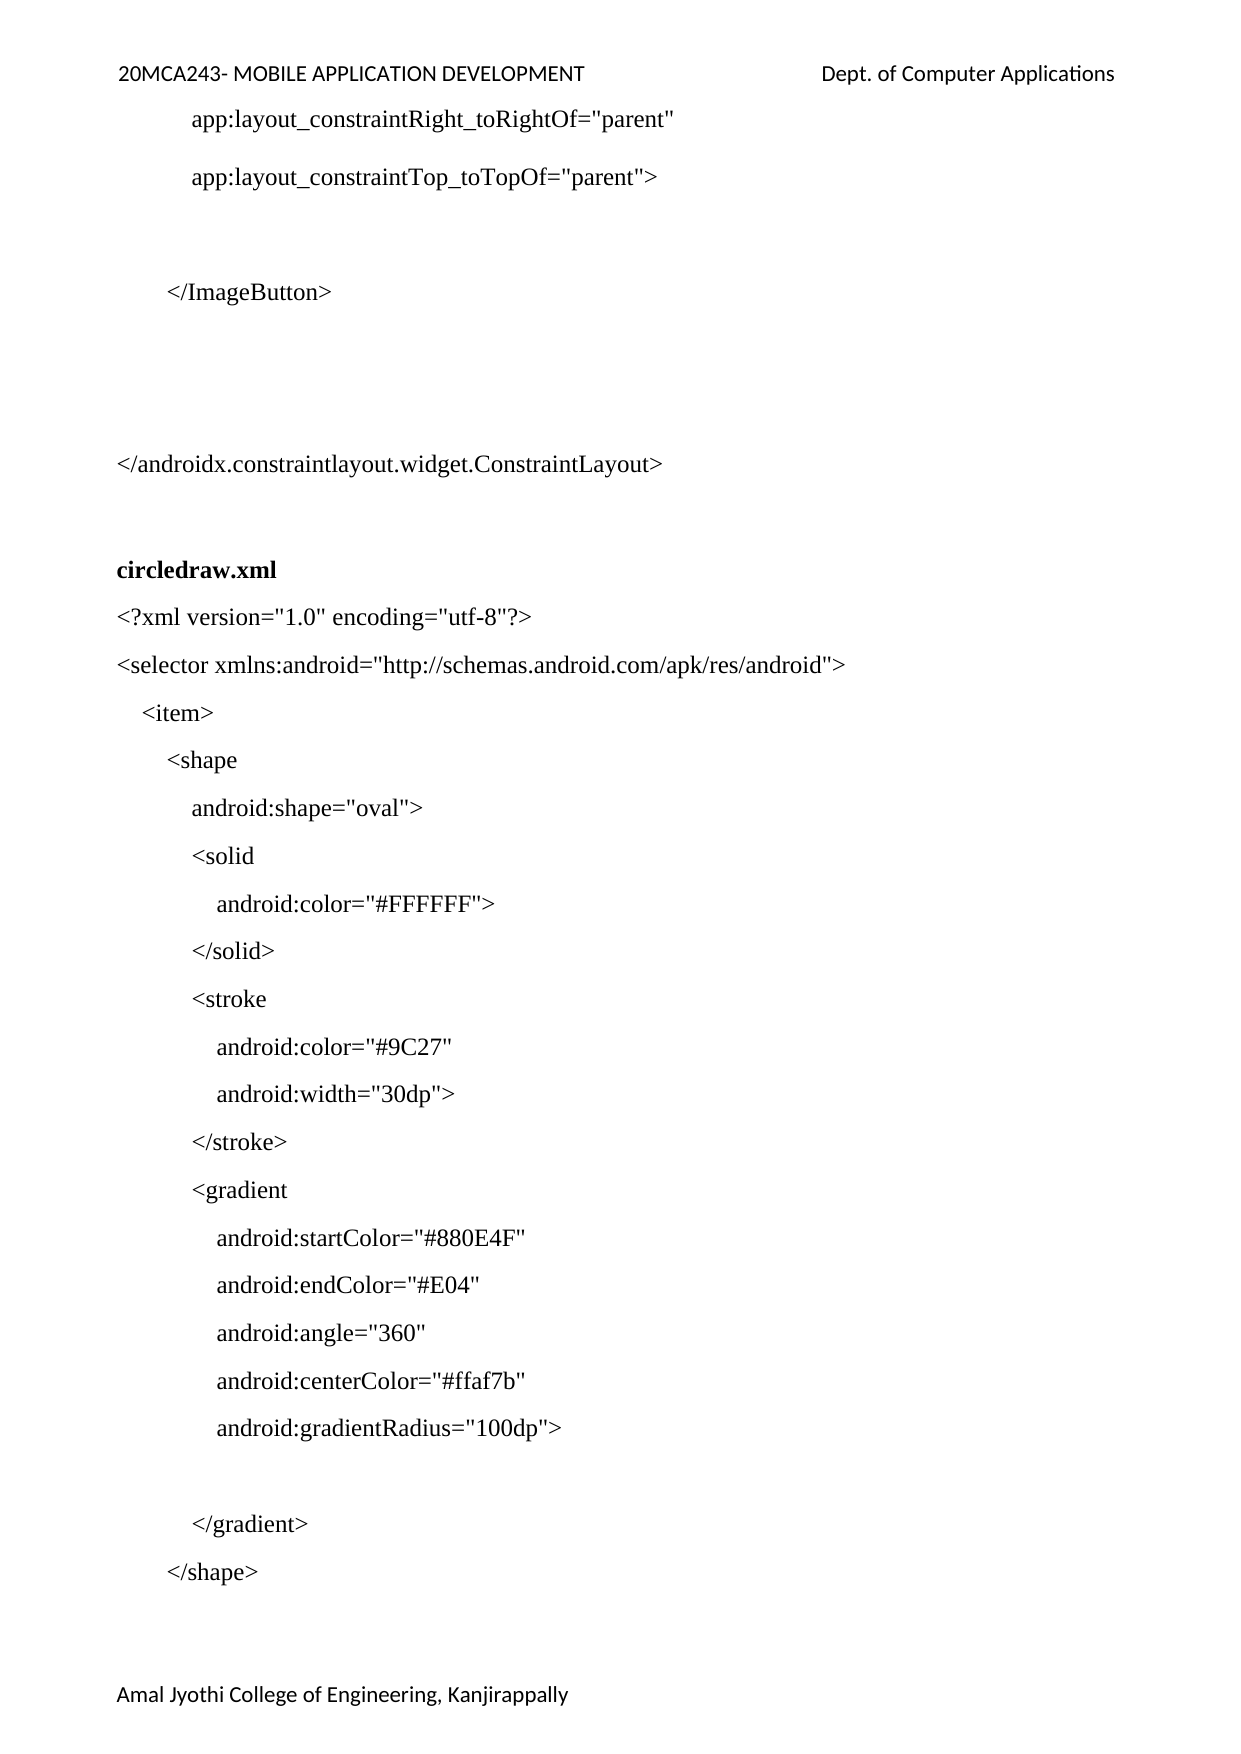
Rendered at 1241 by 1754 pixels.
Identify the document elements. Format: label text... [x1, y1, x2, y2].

text <gradient [116, 1175, 1177, 1204]
text circledraw.xml [116, 555, 1177, 583]
text android:color="#9C27" [116, 1032, 1177, 1061]
text </ImageButton> [116, 277, 1177, 306]
text </stroke> [116, 1127, 1177, 1156]
text android:endColor="#E04" [116, 1270, 1177, 1299]
text app:layout_constraintRight_toRightOf="parent" [116, 104, 1177, 133]
text android:shape="oval"> [116, 793, 1177, 822]
text android:gradientRadius="100dp"> [116, 1413, 1177, 1442]
text android:centerColor="#ffaf7b" [116, 1366, 1177, 1394]
text android:width="30dp"> [116, 1079, 1177, 1108]
text android:startColor="#880E4F" [116, 1223, 1177, 1251]
text android:color="#FFFFFF"> [116, 889, 1177, 917]
text </gradient> [116, 1509, 1177, 1538]
text <item> [116, 698, 1177, 727]
text app:layout_constraintTop_toTopOf="parent"> [116, 162, 1177, 191]
text <selector xmlns:android="http://schemas.android.com/apk/res/android"> [116, 650, 1177, 679]
text </shape> [116, 1557, 1177, 1585]
text android:angle="360" [116, 1318, 1177, 1347]
text <stroke [116, 984, 1177, 1013]
text </solid> [116, 936, 1177, 965]
text <solid [116, 841, 1177, 870]
text <shape [116, 746, 1177, 774]
text </androidx.constraintlayout.widget.ConstraintLayout> [116, 449, 1177, 478]
text <?xml version="1.0" encoding="utf-8"?> [116, 602, 1177, 631]
